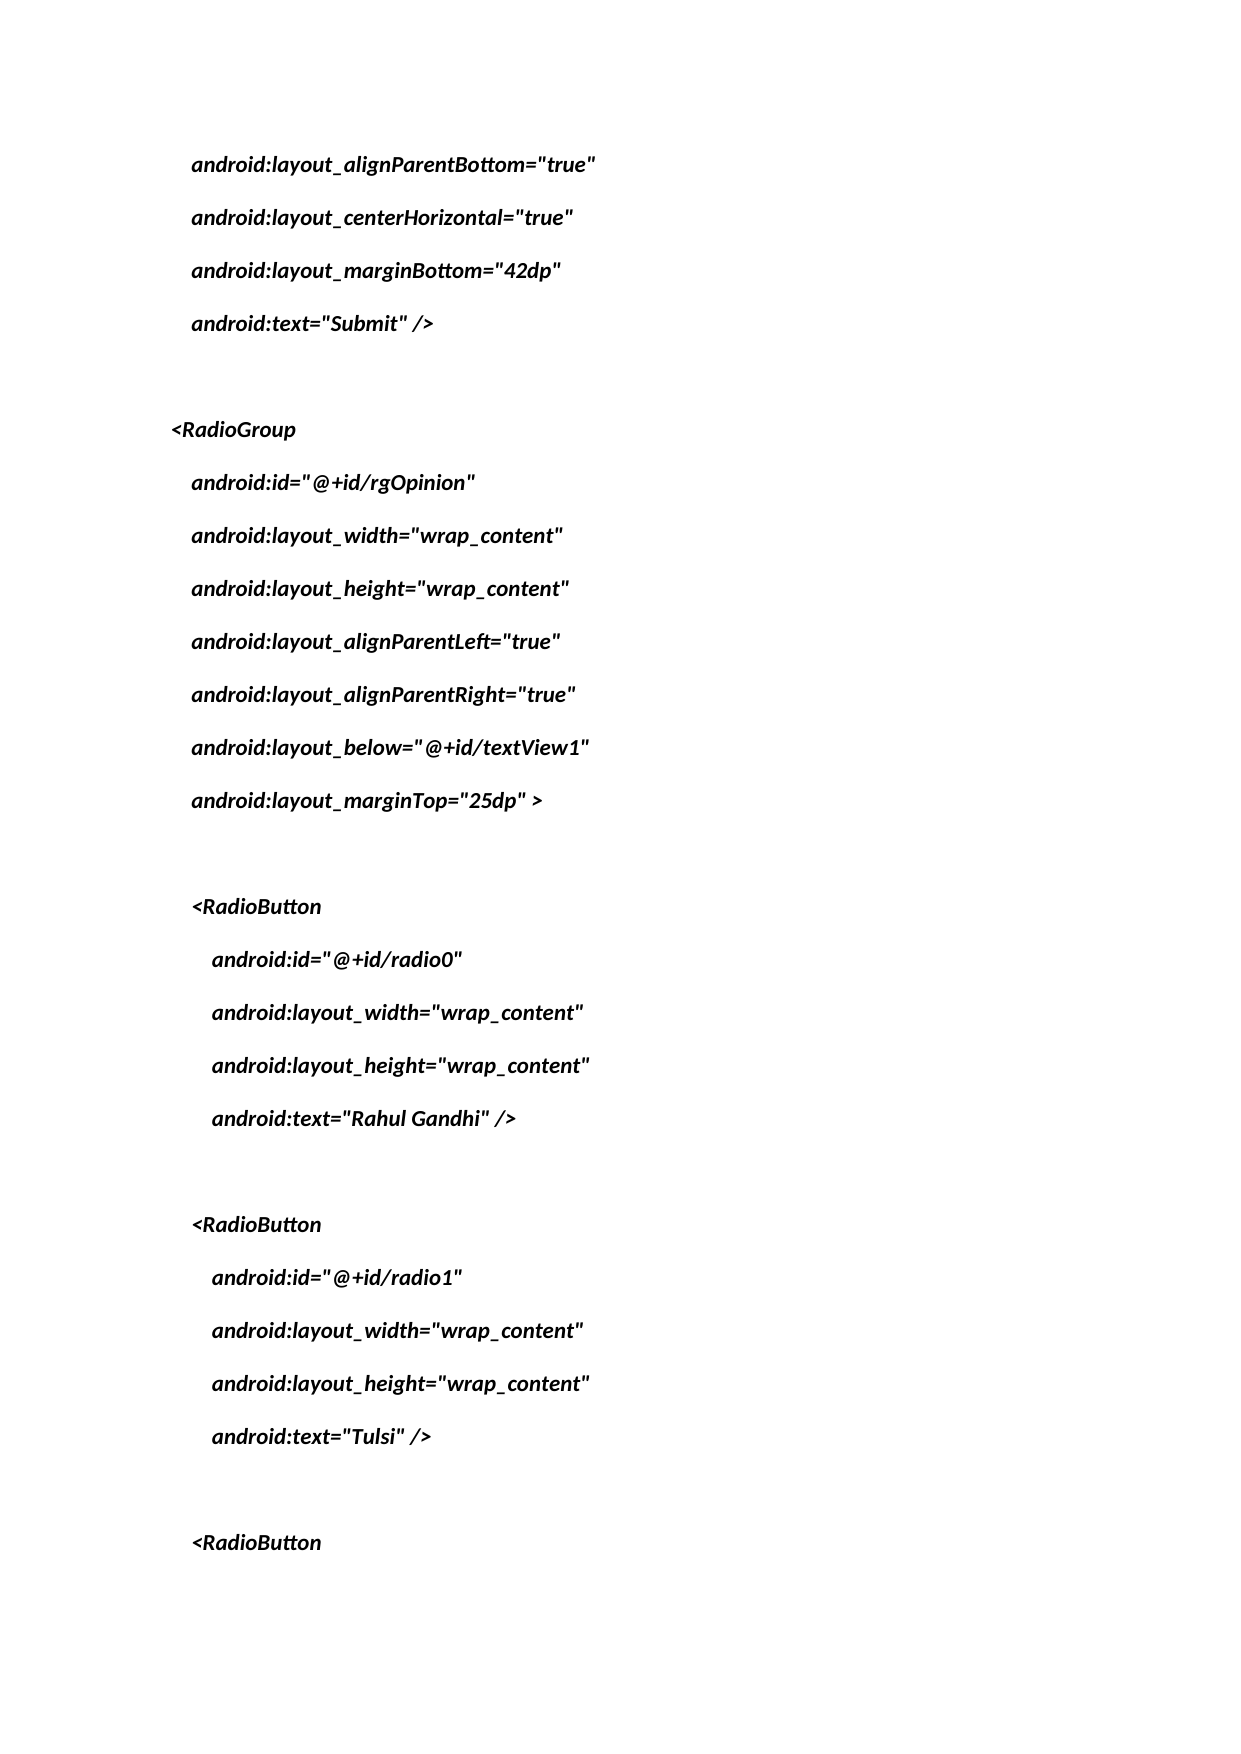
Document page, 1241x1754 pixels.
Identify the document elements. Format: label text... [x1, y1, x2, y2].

text android:layout_width="wrap_content" [150, 1316, 1090, 1344]
text android:layout_width="wrap_content" [150, 998, 1090, 1026]
text android:text="Tulsi" /> [150, 1422, 1090, 1451]
text android:layout_alignParentBottom="true" [150, 150, 1090, 178]
text android:text="Rahul Gandhi" /> [150, 1104, 1090, 1132]
text android:id="@+id/rgOpinion" [150, 468, 1090, 496]
text android:layout_alignParentLeft="true" [150, 627, 1090, 655]
text android:id="@+id/radio1" [150, 1263, 1090, 1291]
text android:layout_marginBottom="42dp" [150, 256, 1090, 284]
text <RadioButton [150, 1528, 1090, 1557]
text android:layout_width="wrap_content" [150, 521, 1090, 549]
text android:layout_marginTop="25dp" > [150, 786, 1090, 814]
text android:layout_below="@+id/textView1" [150, 733, 1090, 761]
text android:id="@+id/radio0" [150, 945, 1090, 973]
text android:layout_height="wrap_content" [150, 1051, 1090, 1079]
text android:layout_height="wrap_content" [150, 1369, 1090, 1397]
text <RadioButton [150, 1210, 1090, 1238]
text android:text="Submit" /> [150, 309, 1090, 337]
text android:layout_centerHorizontal="true" [150, 203, 1090, 231]
text <RadioButton [150, 892, 1090, 920]
text android:layout_height="wrap_content" [150, 574, 1090, 602]
text <RadioGroup [150, 415, 1090, 443]
text android:layout_alignParentRight="true" [150, 680, 1090, 708]
